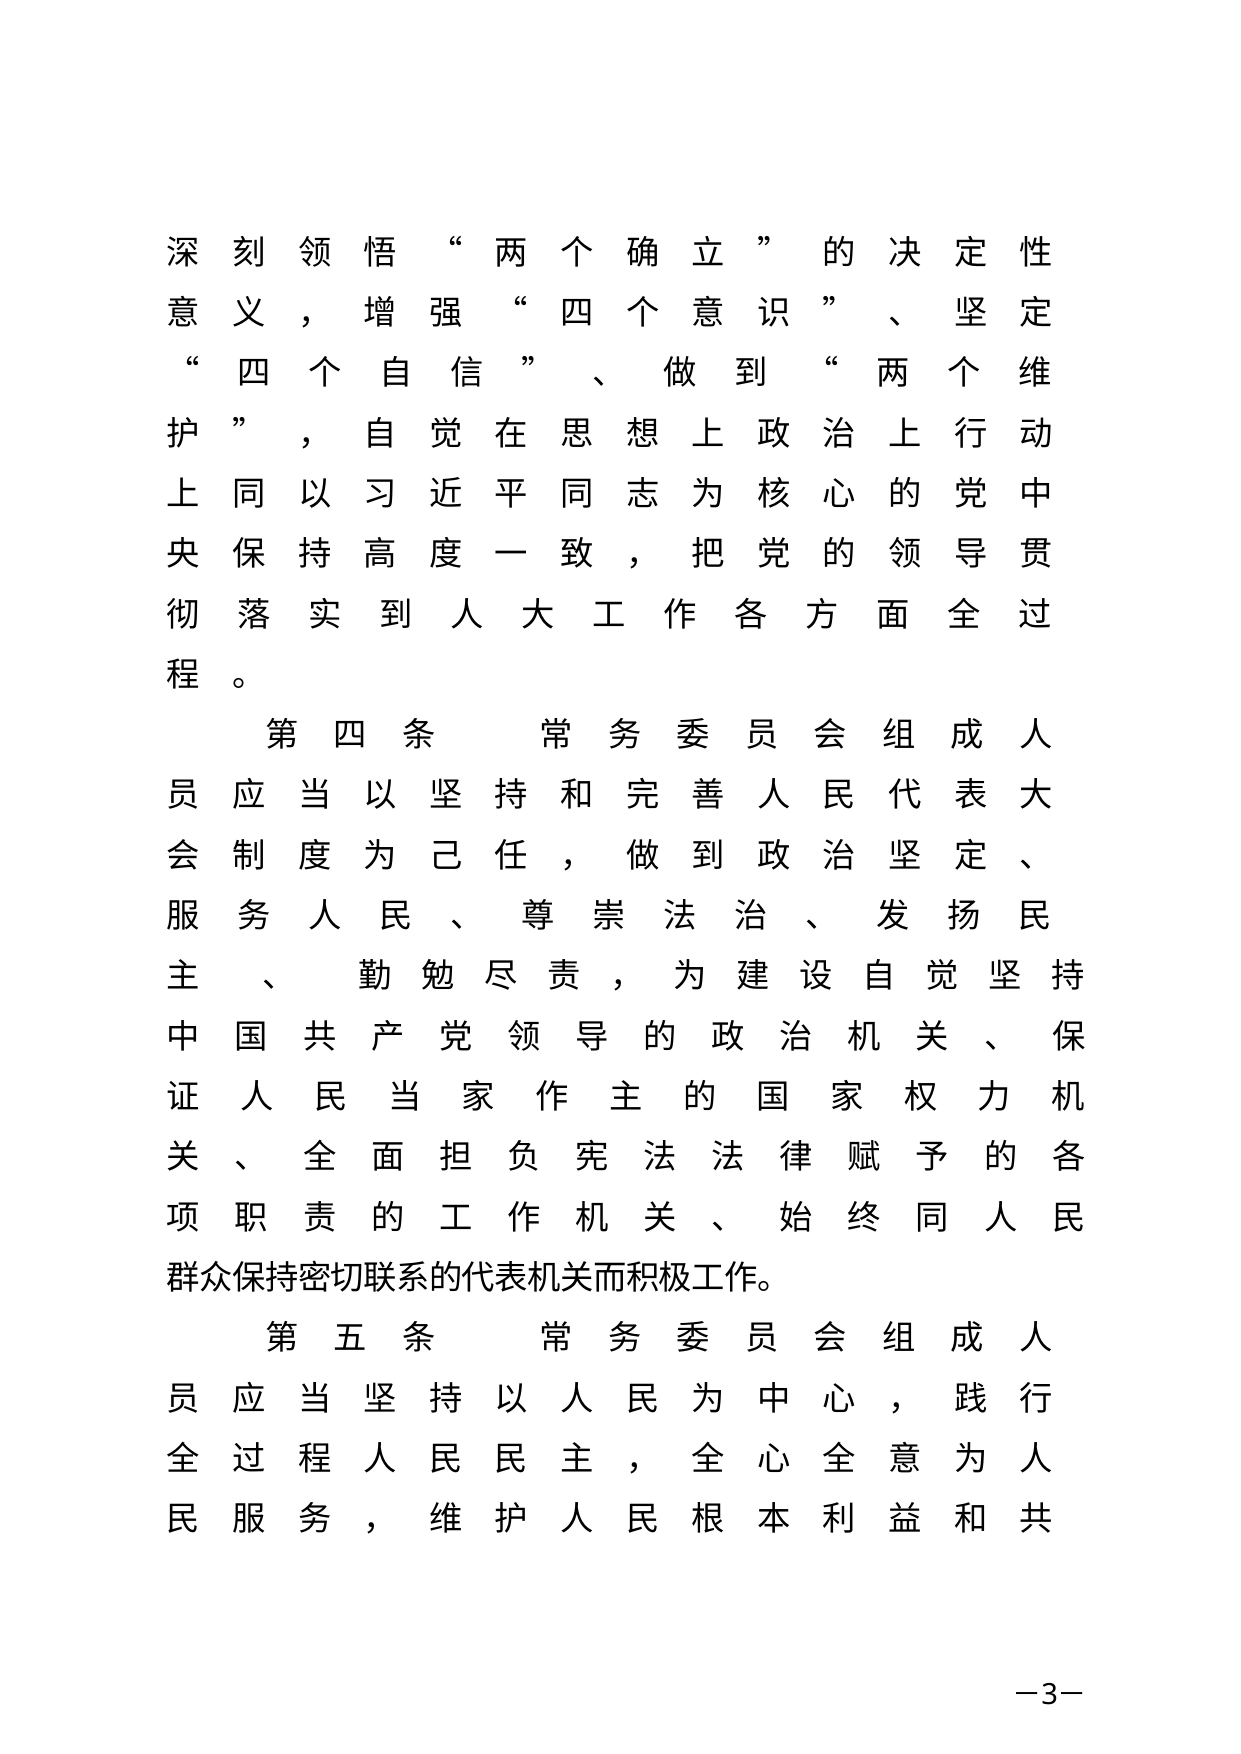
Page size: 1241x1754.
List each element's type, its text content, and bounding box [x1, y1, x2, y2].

list 第四条 常务委员会组成人员应当以坚持和完善人民代表大会制度为己任，做到政治坚定、服务人民、尊崇法治、发扬民主、勤勉尽责，为建设自觉坚持中国共产党领导的政治机关、保证人民当家作主的国家权力机关、全面担负宪法法律赋予的各项职责的工作机关、始终同人民群众保持密切联系的代表机关而积极工作。 [167, 702, 1085, 1305]
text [167, 219, 1085, 702]
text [167, 1305, 1085, 1546]
